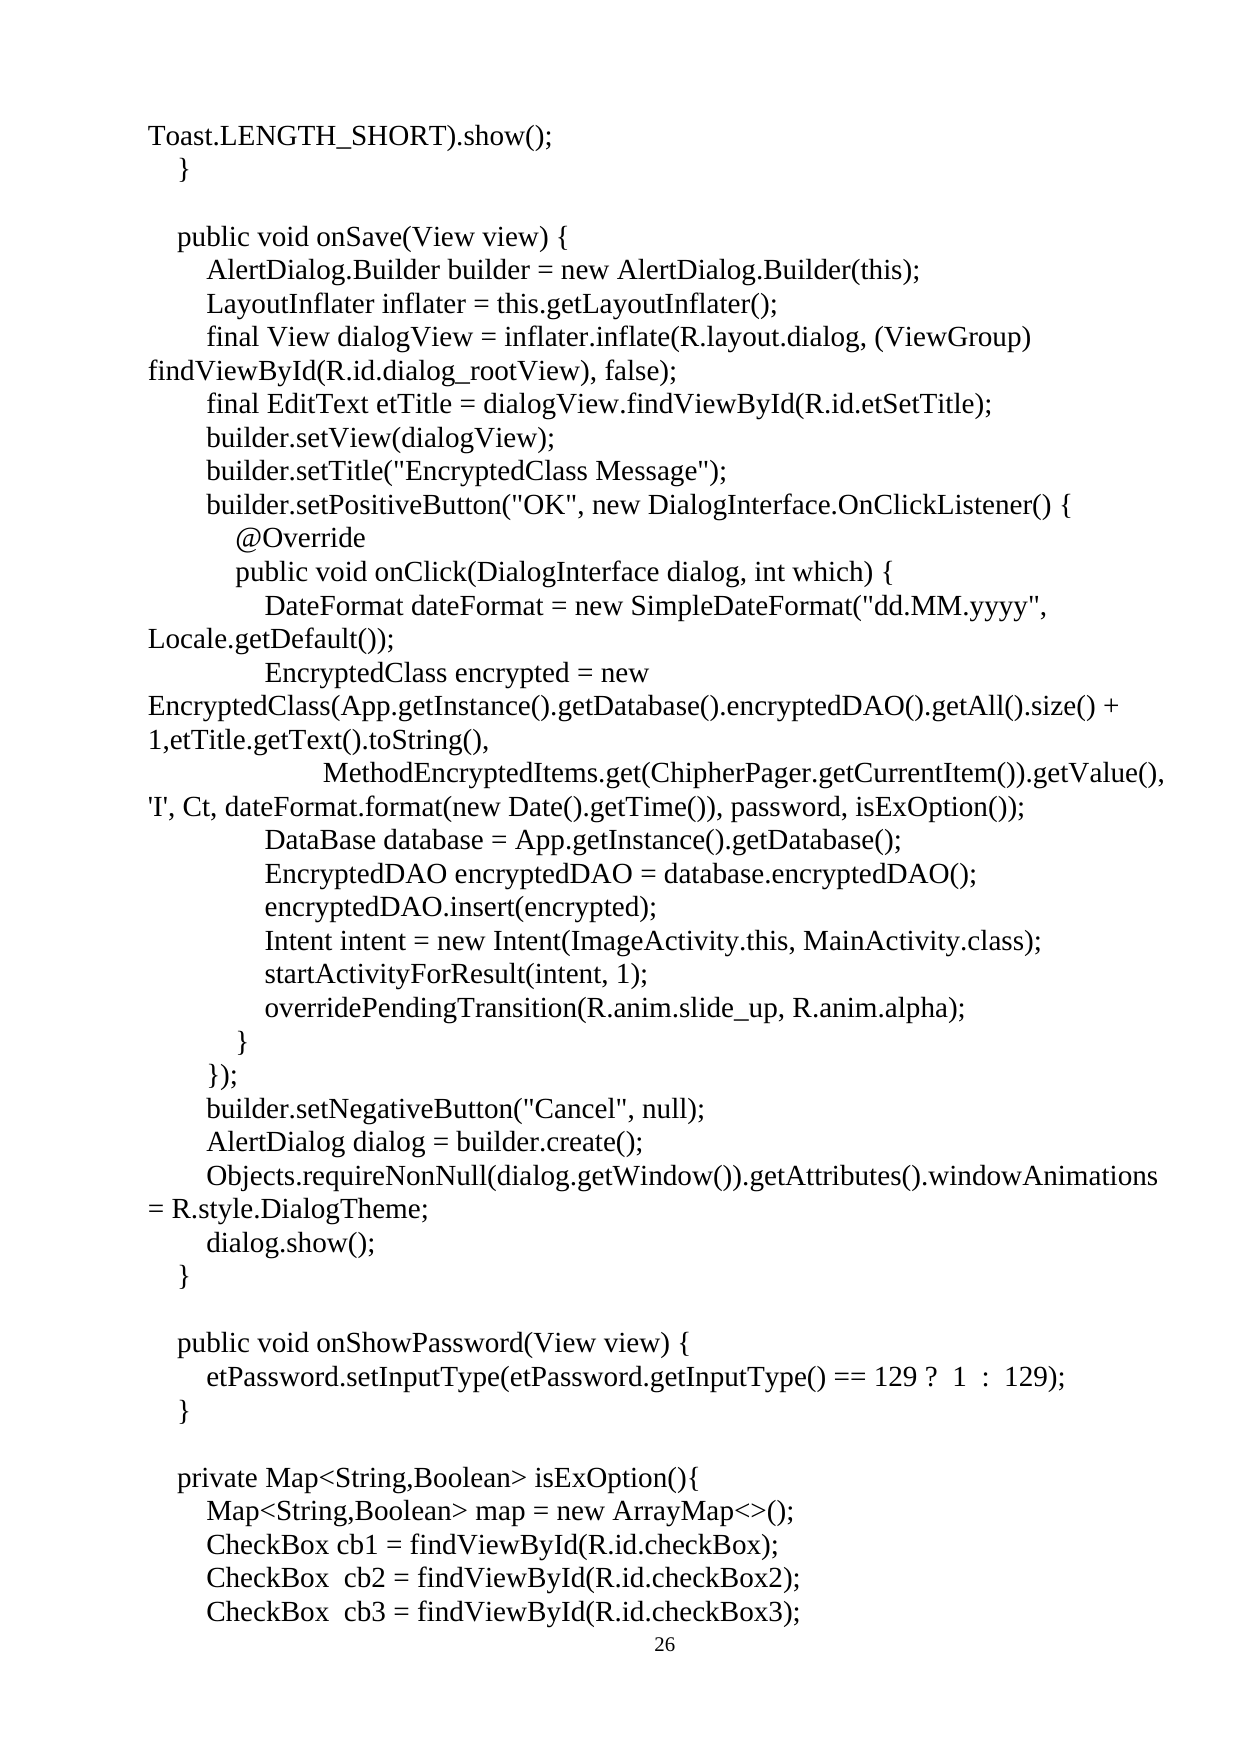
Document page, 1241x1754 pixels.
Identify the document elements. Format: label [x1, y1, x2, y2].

text [148, 118, 1181, 1627]
